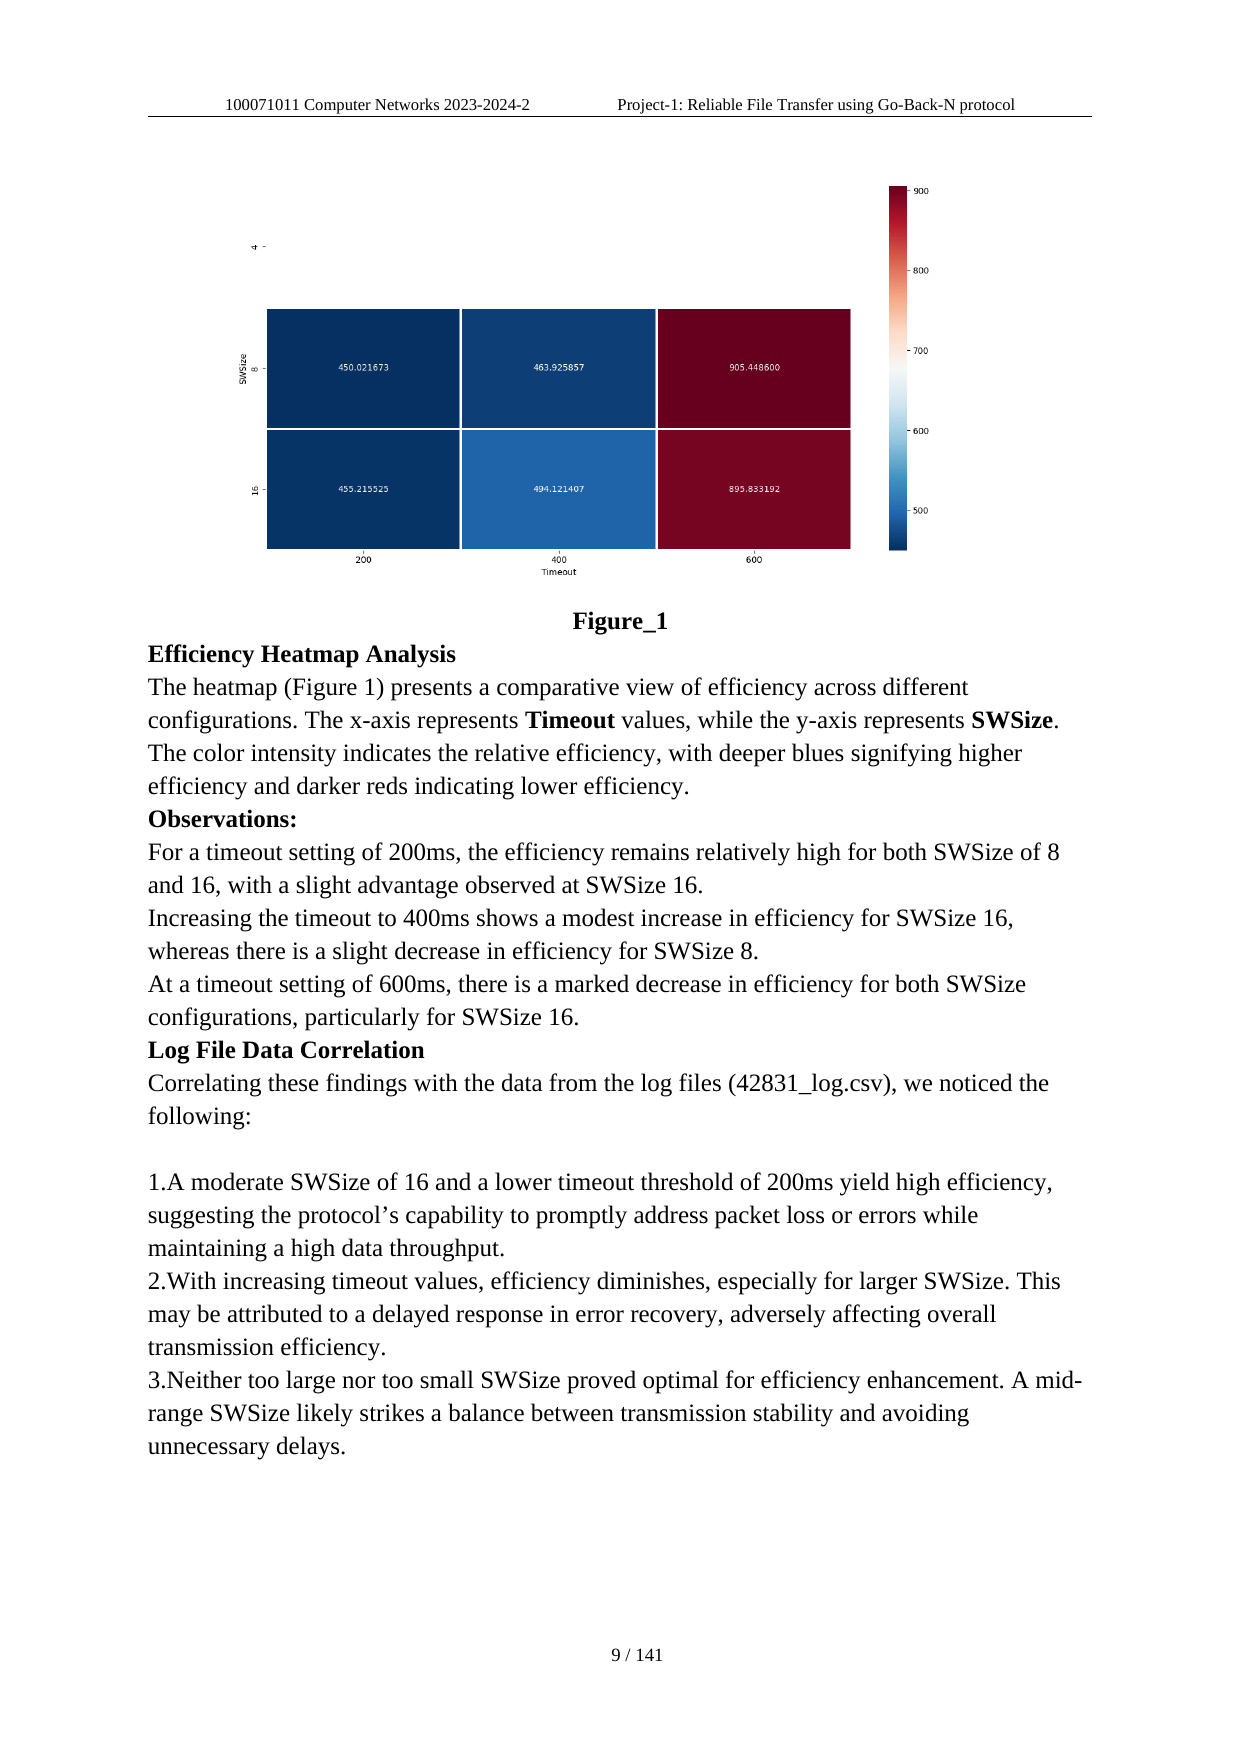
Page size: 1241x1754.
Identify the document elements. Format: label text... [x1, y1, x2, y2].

picture [147, 130, 1093, 602]
text Correlating these findings with the data from the log files (42831_log.csv), we noticed the following: [148, 1068, 1092, 1130]
text 3.Neither too large nor too small SWSize proved optimal for efficiency enhancement. A mid-range SWSize likely strikes a balance between transmission stability and avoiding unnecessary delays. [148, 1365, 1092, 1460]
text 2.With increasing timeout values, efficiency diminishes, especially for larger SWSize. This may be attributed to a delayed response in error recovery, adversely affecting overall transmission efficiency. [148, 1266, 1092, 1361]
text Efficiency Heatmap Analysis [148, 639, 1092, 668]
text At a timeout setting of 600ms, there is a marked decrease in efficiency for both SWSize configurations, particularly for SWSize 16. [148, 969, 1092, 1031]
text 1.A moderate SWSize of 16 and a lower timeout threshold of 200ms yield high efficiency, suggesting the protocol’s capability to promptly address packet loss or errors while maintaining a high data throughput. [148, 1167, 1092, 1262]
text For a timeout setting of 200ms, the efficiency remains relatively high for both SWSize of 8 and 16, with a slight advantage observed at SWSize 16. [148, 837, 1092, 899]
text The heatmap (Figure 1) presents a comparative view of efficiency across different configurations. The x-axis represents Timeout values, while the y-axis represents SWSize. The color intensity indicates the relative efficiency, with deeper blues signifying higher efficiency and darker reds indicating lower efficiency. [148, 672, 1092, 800]
text Observations: [148, 804, 1092, 833]
text Log File Data Correlation [148, 1035, 1092, 1064]
text Increasing the timeout to 400ms shows a modest increase in efficiency for SWSize 16, whereas there is a slight decrease in efficiency for SWSize 8. [148, 903, 1092, 965]
text Figure_1 [148, 606, 1092, 634]
